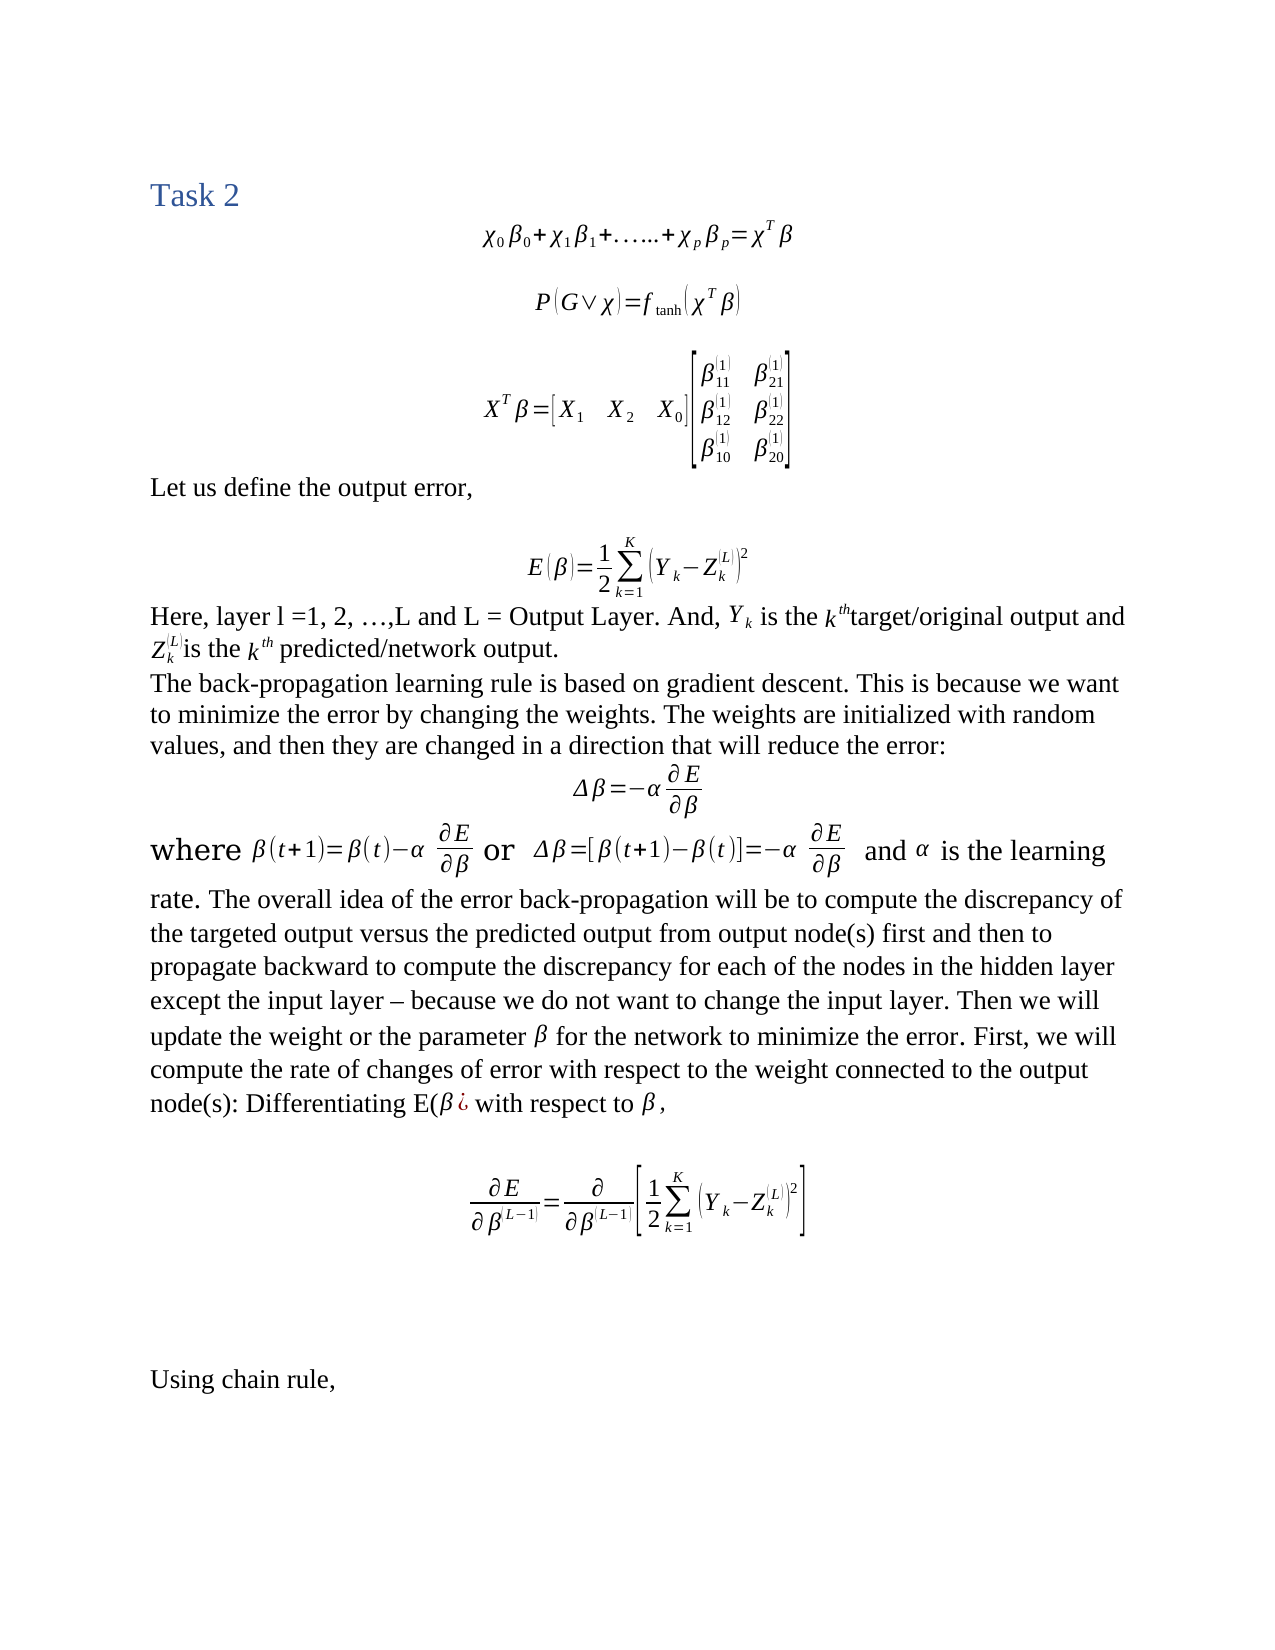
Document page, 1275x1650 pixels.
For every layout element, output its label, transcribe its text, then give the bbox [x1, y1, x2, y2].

text values, and then they are changed in a direction that will reduce the error: [150, 729, 1125, 760]
text where or and is the learning rate. The overall idea of the error back-propagation will be to compute the discrepancy of the targeted output versus the predicted output from output node(s) first and then to propagate backward to compute the discrepancy for each of the nodes in the hidden layer except the input layer – because we do not want to change the input layer. Then we will update the weight or the parameter for the network to minimize the error. First, we will compute the rate of changes of error with respect to the weight connected to the output node(s): Differentiating E( with respect to [150, 819, 1125, 1118]
text Here, layer l =1, 2, …,L and L = Output Layer. And, is the target/original output and is the predicted/network output. [150, 600, 1125, 667]
text Let us define the output error, [150, 471, 1125, 502]
text to minimize the error by changing the weights. The weights are initialized with random [150, 698, 1125, 729]
subtitle Task 2 [150, 175, 1125, 213]
text Using chain rule, [150, 1363, 1125, 1395]
text The back-propagation learning rule is based on gradient descent. This is because we want [150, 667, 1125, 698]
